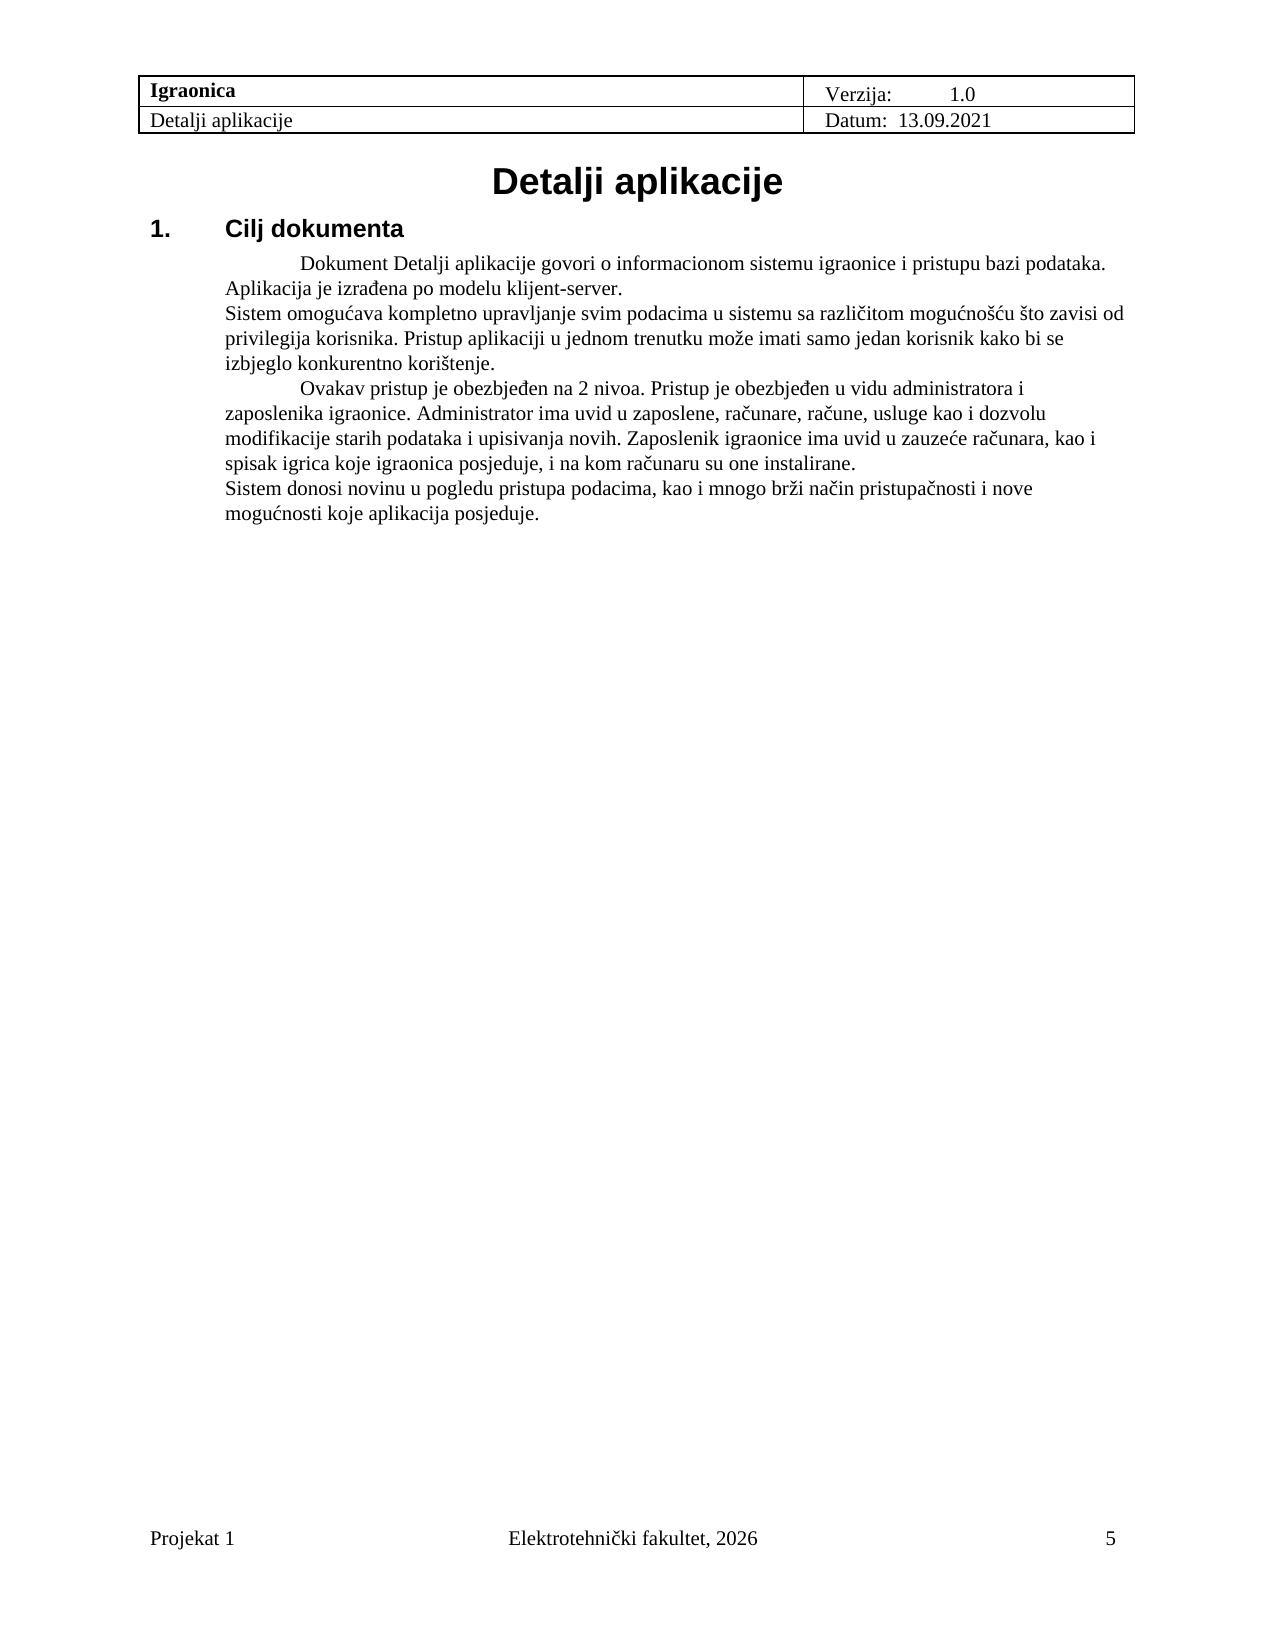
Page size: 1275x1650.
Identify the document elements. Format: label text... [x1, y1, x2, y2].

title Detalji aplikacije [150, 159, 1125, 202]
text Dokument Detalji aplikacije govori o informacionom sistemu igraonice i pristupu bazi podataka. Aplikacija je izrađena po modelu klijent-server. Sistem omogućava kompletno upravljanje svim podacima u sistemu sa različitom mogućnošću što zavisi od privilegija korisnika. Pristup aplikaciji u jednom trenutku može imati samo jedan korisnik kako bi se izbjeglo konkurentno korištenje. [225, 249, 1125, 374]
text Ovakav pristup je obezbjeđen na 2 nivoa. Pristup je obezbjeđen u vidu administratora i zaposlenika igraonice. Administrator ima uvid u zaposlene, računare, račune, usluge kao i dozvolu modifikacije starih podataka i upisivanja novih. Zaposlenik igraonice ima uvid u zauzeće računara, kao i spisak igrica koje igraonica posjeduje, i na kom računaru su one instalirane. Sistem donosi novinu u pogledu pristupa podacima, kao i mnogo brži način pristupačnosti i nove mogućnosti koje aplikacija posjeduje. [225, 374, 1125, 524]
subtitle Cilj dokumenta [150, 214, 1125, 243]
